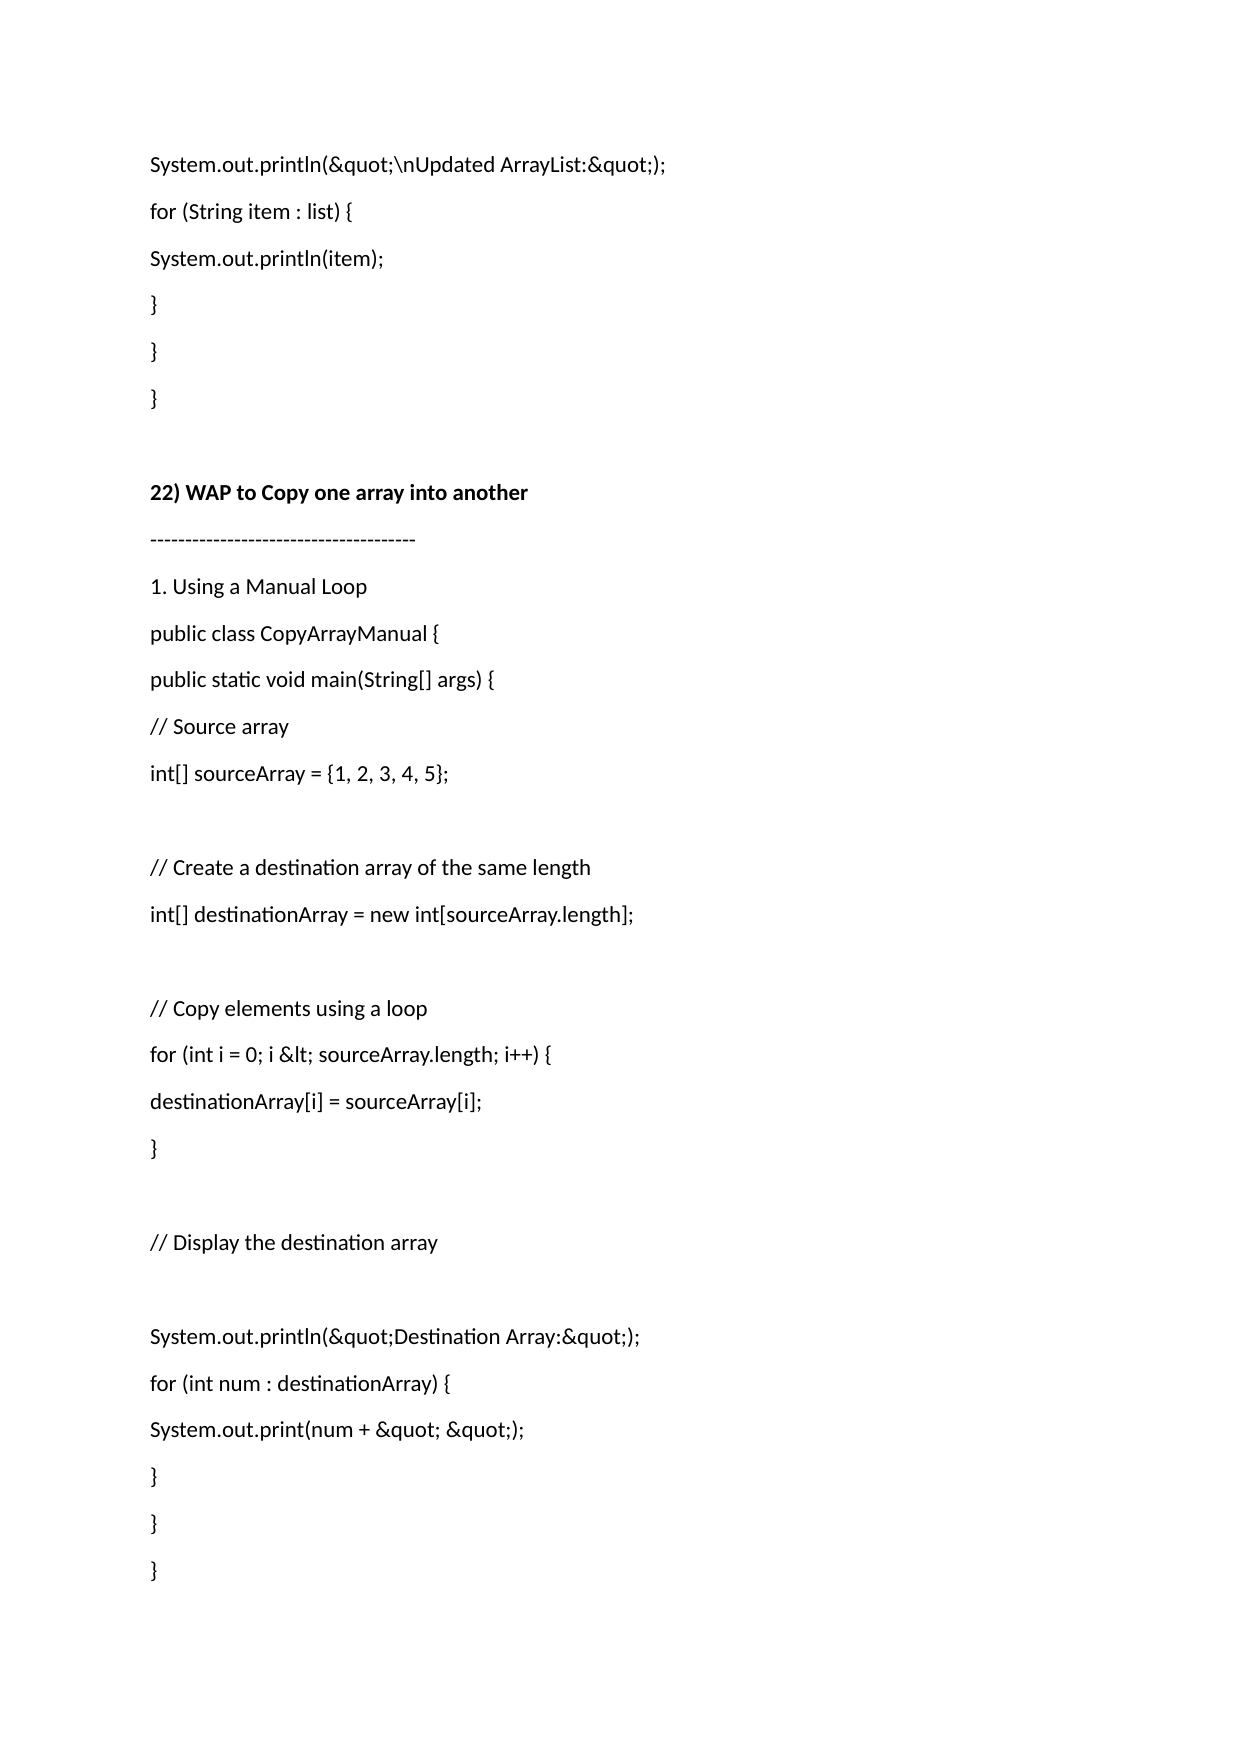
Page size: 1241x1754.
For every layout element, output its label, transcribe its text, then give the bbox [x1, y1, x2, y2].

text System.out.println(&quot;Destination Array:&quot;); [150, 1322, 1090, 1350]
text System.out.println(item); [150, 244, 1090, 272]
text public static void main(String[] args) { [150, 666, 1090, 694]
text for (int num : destinationArray) { [150, 1369, 1090, 1397]
text 22) WAP to Copy one array into another [150, 478, 1090, 506]
text // Source array [150, 712, 1090, 741]
text // Display the destination array [150, 1228, 1090, 1256]
text } [150, 1462, 1090, 1491]
text } [150, 337, 1090, 366]
text int[] destinationArray = new int[sourceArray.length]; [150, 900, 1090, 928]
text destinationArray[i] = sourceArray[i]; [150, 1087, 1090, 1116]
text 1. Using a Manual Loop [150, 572, 1090, 600]
text System.out.print(num + &quot; &quot;); [150, 1416, 1090, 1444]
text // Copy elements using a loop [150, 994, 1090, 1022]
text for (String item : list) { [150, 197, 1090, 225]
text } [150, 384, 1090, 412]
text } [150, 1556, 1090, 1584]
text } [150, 291, 1090, 319]
text System.out.println(&quot;\nUpdated ArrayList:&quot;); [150, 150, 1090, 178]
text // Create a destination array of the same length [150, 853, 1090, 881]
text for (int i = 0; i &lt; sourceArray.length; i++) { [150, 1041, 1090, 1069]
text } [150, 1509, 1090, 1537]
text public class CopyArrayManual { [150, 619, 1090, 647]
text } [150, 1134, 1090, 1162]
text -------------------------------------- [150, 525, 1090, 553]
text int[] sourceArray = {1, 2, 3, 4, 5}; [150, 759, 1090, 787]
